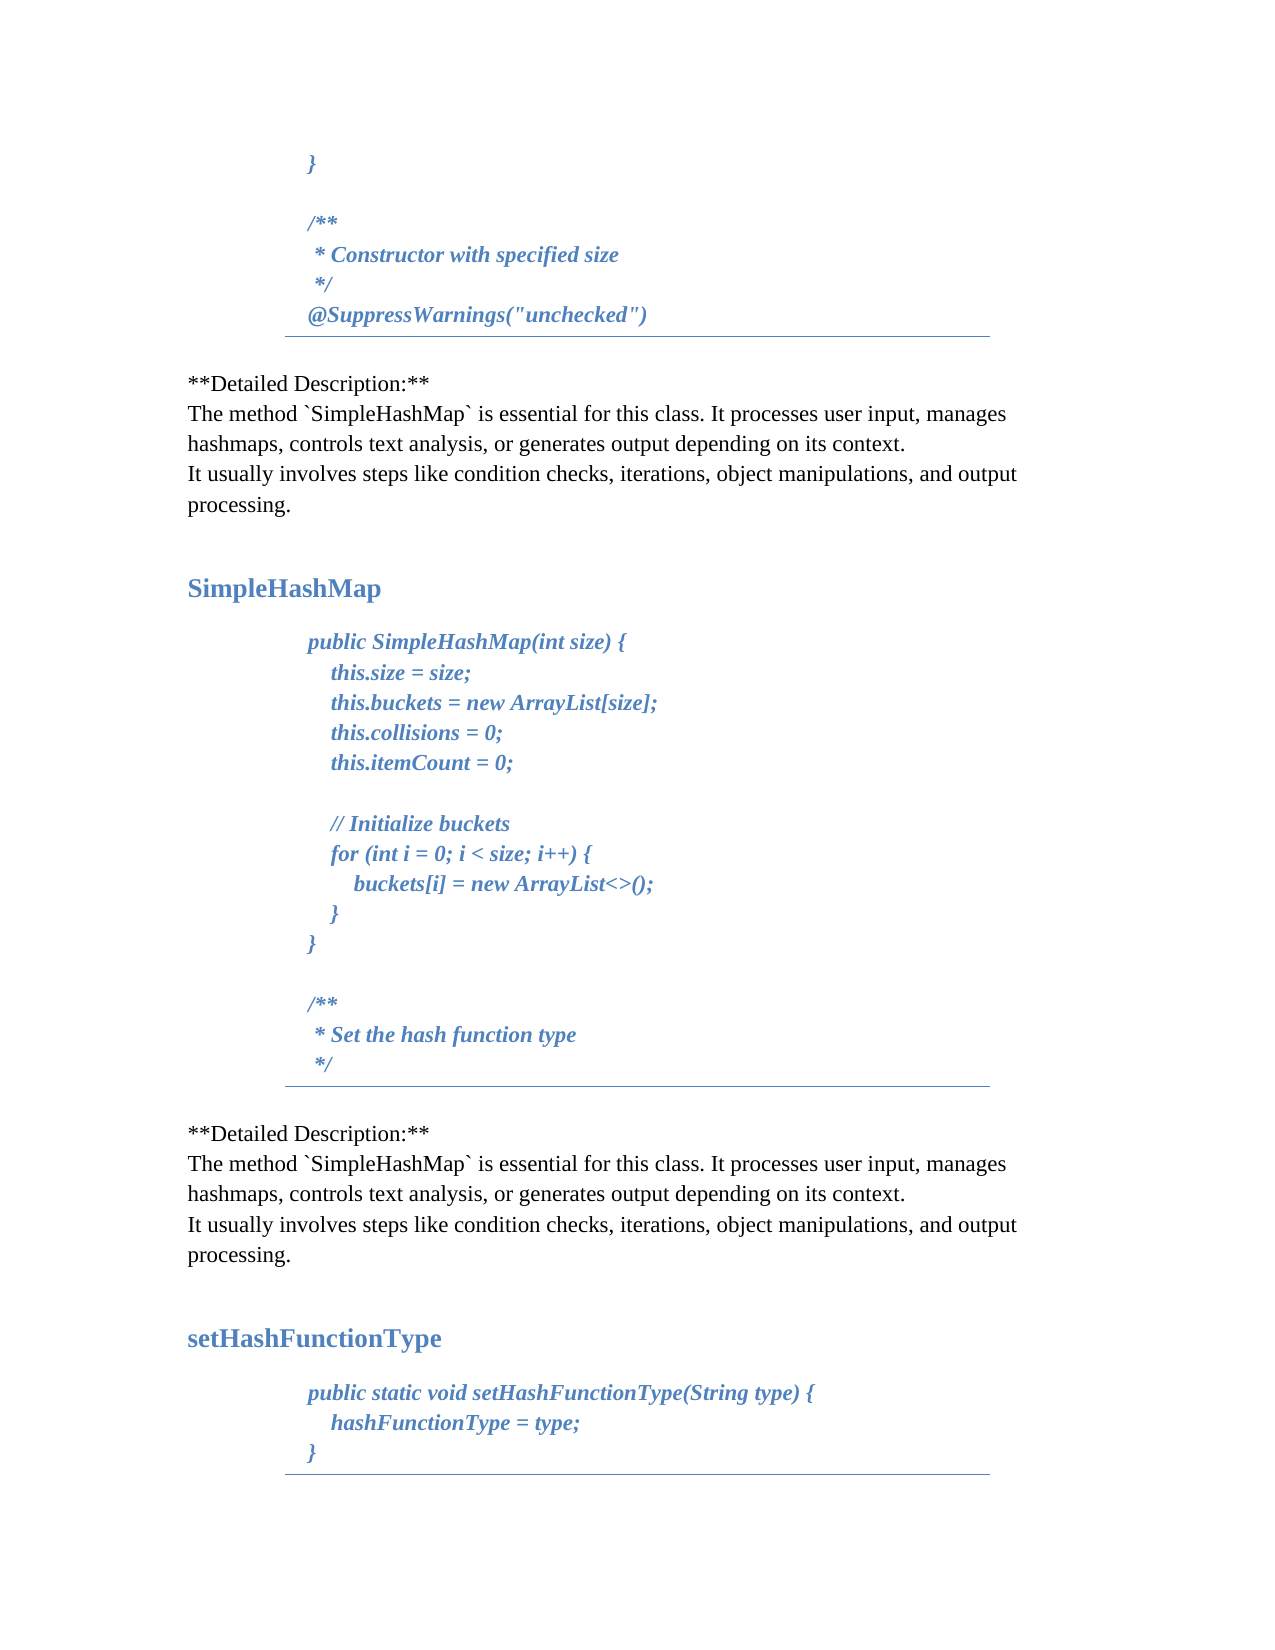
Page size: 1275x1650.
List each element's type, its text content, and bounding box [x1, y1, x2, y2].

text **Detailed Description:** The method `SimpleHashMap` is essential for this class. It processes user input, manages hashmaps, controls text analysis, or generates output depending on its context. It usually involves steps like condition checks, iterations, object manipulations, and output processing. [187, 1120, 1087, 1297]
text **Detailed Description:** The method `SimpleHashMap` is essential for this class. It processes user input, manages hashmaps, controls text analysis, or generates output depending on its context. It usually involves steps like condition checks, iterations, object manipulations, and output processing. [187, 370, 1087, 547]
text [285, 1379, 990, 1474]
subtitle SimpleHashMap [187, 572, 1087, 603]
subtitle setHashFunctionType [187, 1322, 1087, 1353]
text public SimpleHashMap(int size) { this.size = size; this.buckets = new ArrayList[size]; this.collisions = 0; this.itemCount = 0; // Initialize buckets for (int i = 0; i < size; i++) { buckets[i] = new ArrayList<>(); } } /** * Set the hash function type */ [285, 628, 990, 1086]
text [285, 150, 990, 336]
